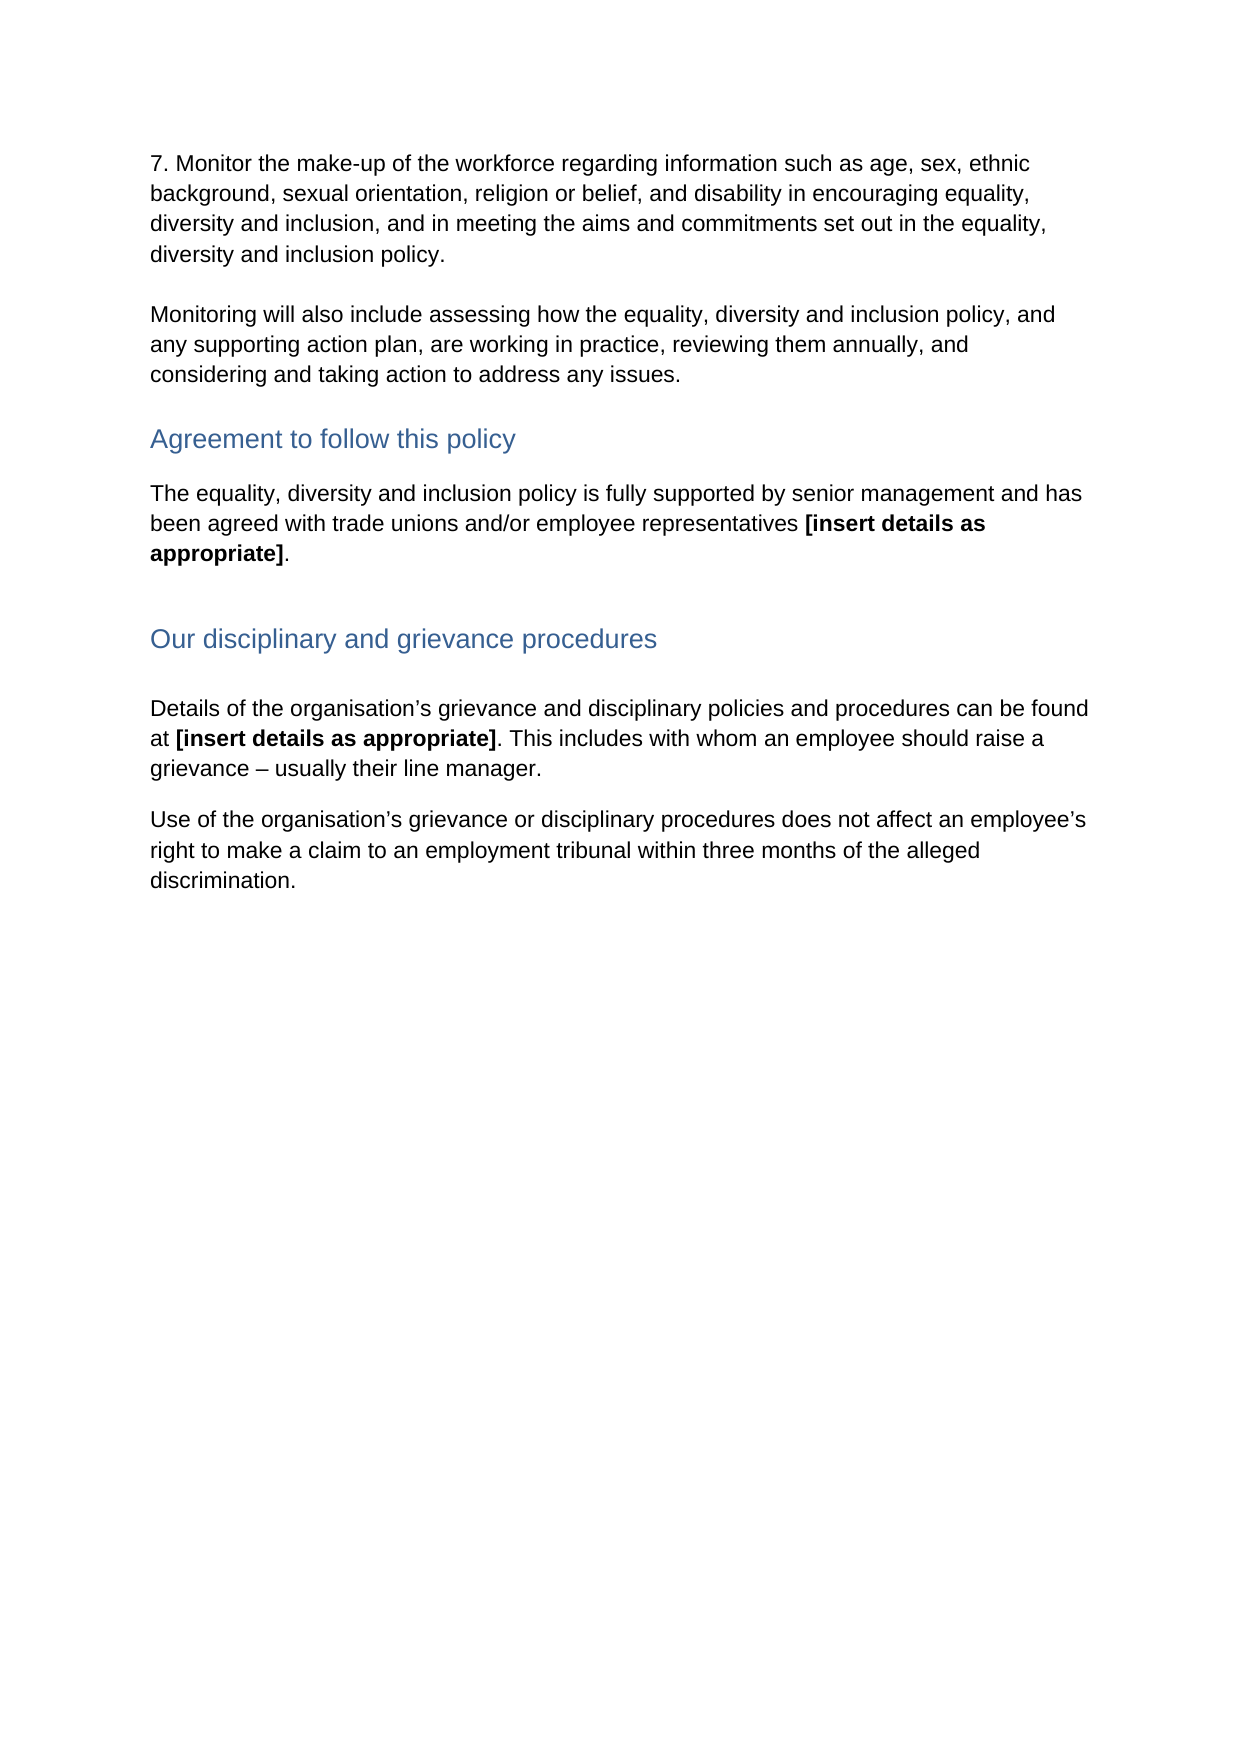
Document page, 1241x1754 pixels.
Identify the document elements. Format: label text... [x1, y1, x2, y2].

subtitle Our disciplinary and grievance procedures [150, 623, 1090, 690]
text Details of the organisation’s grievance and disciplinary policies and procedures can be found at [insert details as appropriate]. This includes with whom an employee should raise a grievance – usually their line manager. [150, 695, 1090, 782]
text 7. Monitor the make-up of the workforce regarding information such as age, sex, ethnic background, sexual orientation, religion or belief, and disability in encouraging equality, diversity and inclusion, and in meeting the aims and commitments set out in the equality, diversity and inclusion policy. Monitoring will also include assessing how the equality, diversity and inclusion policy, and any supporting action plan, are working in practice, reviewing them annually, and considering and taking action to address any issues. Agreement to follow this policy [150, 150, 1090, 454]
text The equality, diversity and inclusion policy is fully supported by senior management and has been agreed with trade unions and/or employee representatives [insert details as appropriate]. [150, 479, 1090, 598]
text Use of the organisation’s grievance or disciplinary procedures does not affect an employee’s right to make a claim to an employment tribunal within three months of the alleged discrimination. [150, 806, 1090, 893]
